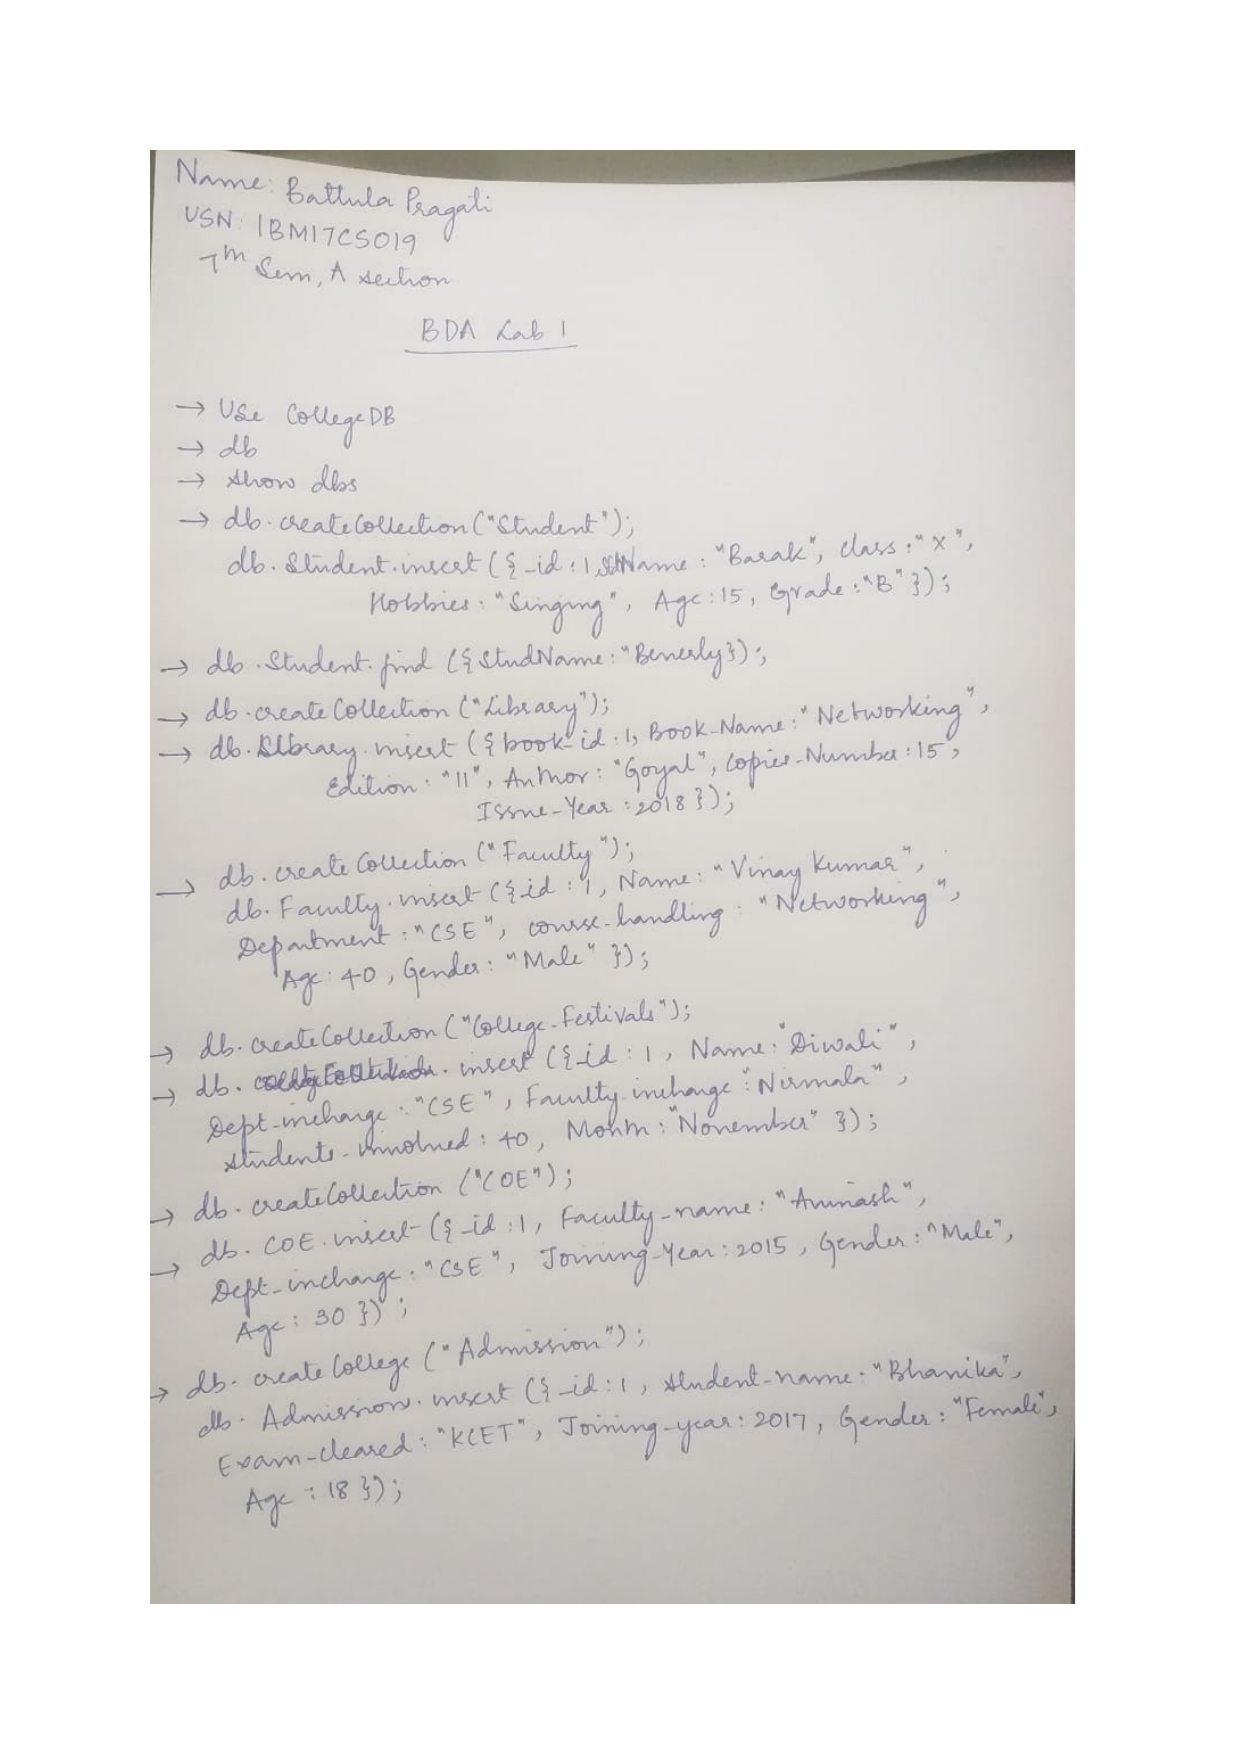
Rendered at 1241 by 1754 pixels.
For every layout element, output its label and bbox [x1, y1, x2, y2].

picture [150, 150, 1075, 1604]
